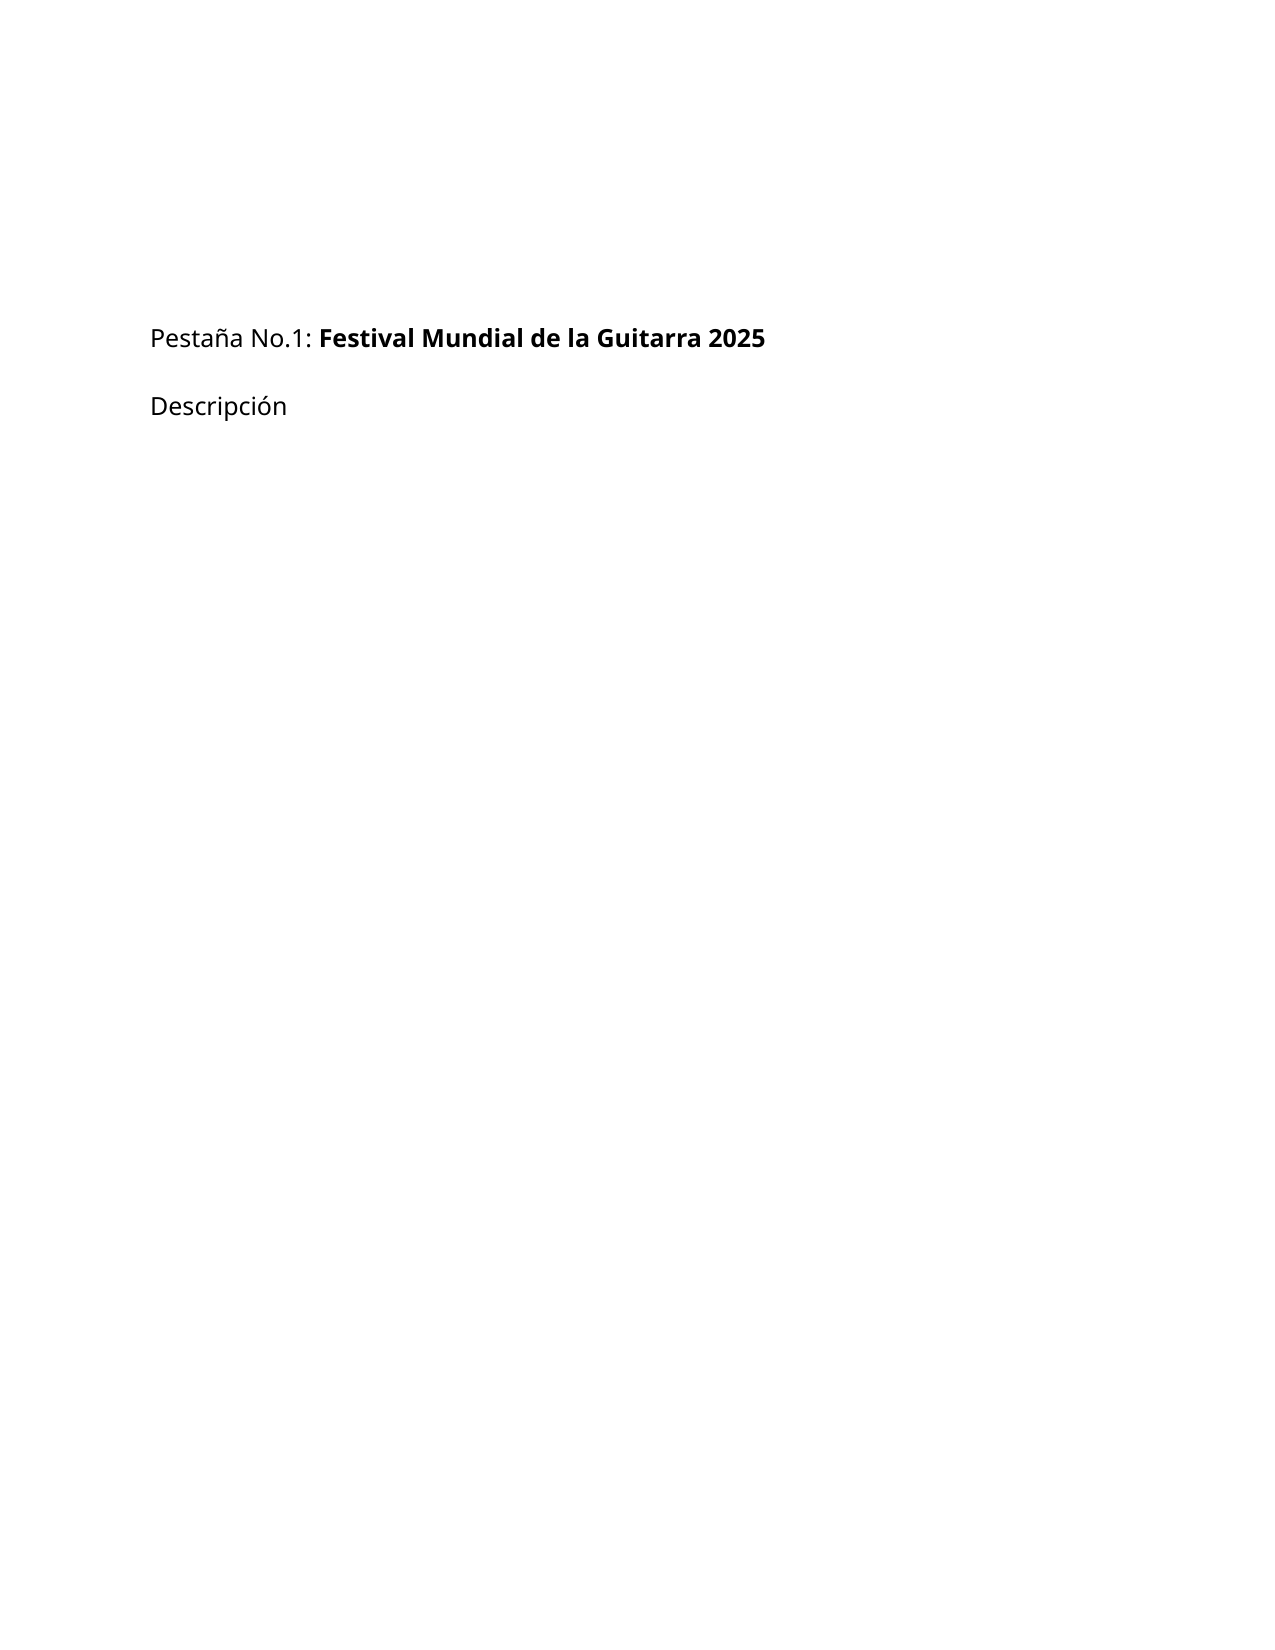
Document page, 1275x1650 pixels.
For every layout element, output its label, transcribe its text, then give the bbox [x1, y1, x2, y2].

text Pestaña No.1: Festival Mundial de la Guitarra 2025 [150, 320, 1125, 354]
text Descripción [150, 388, 1125, 422]
